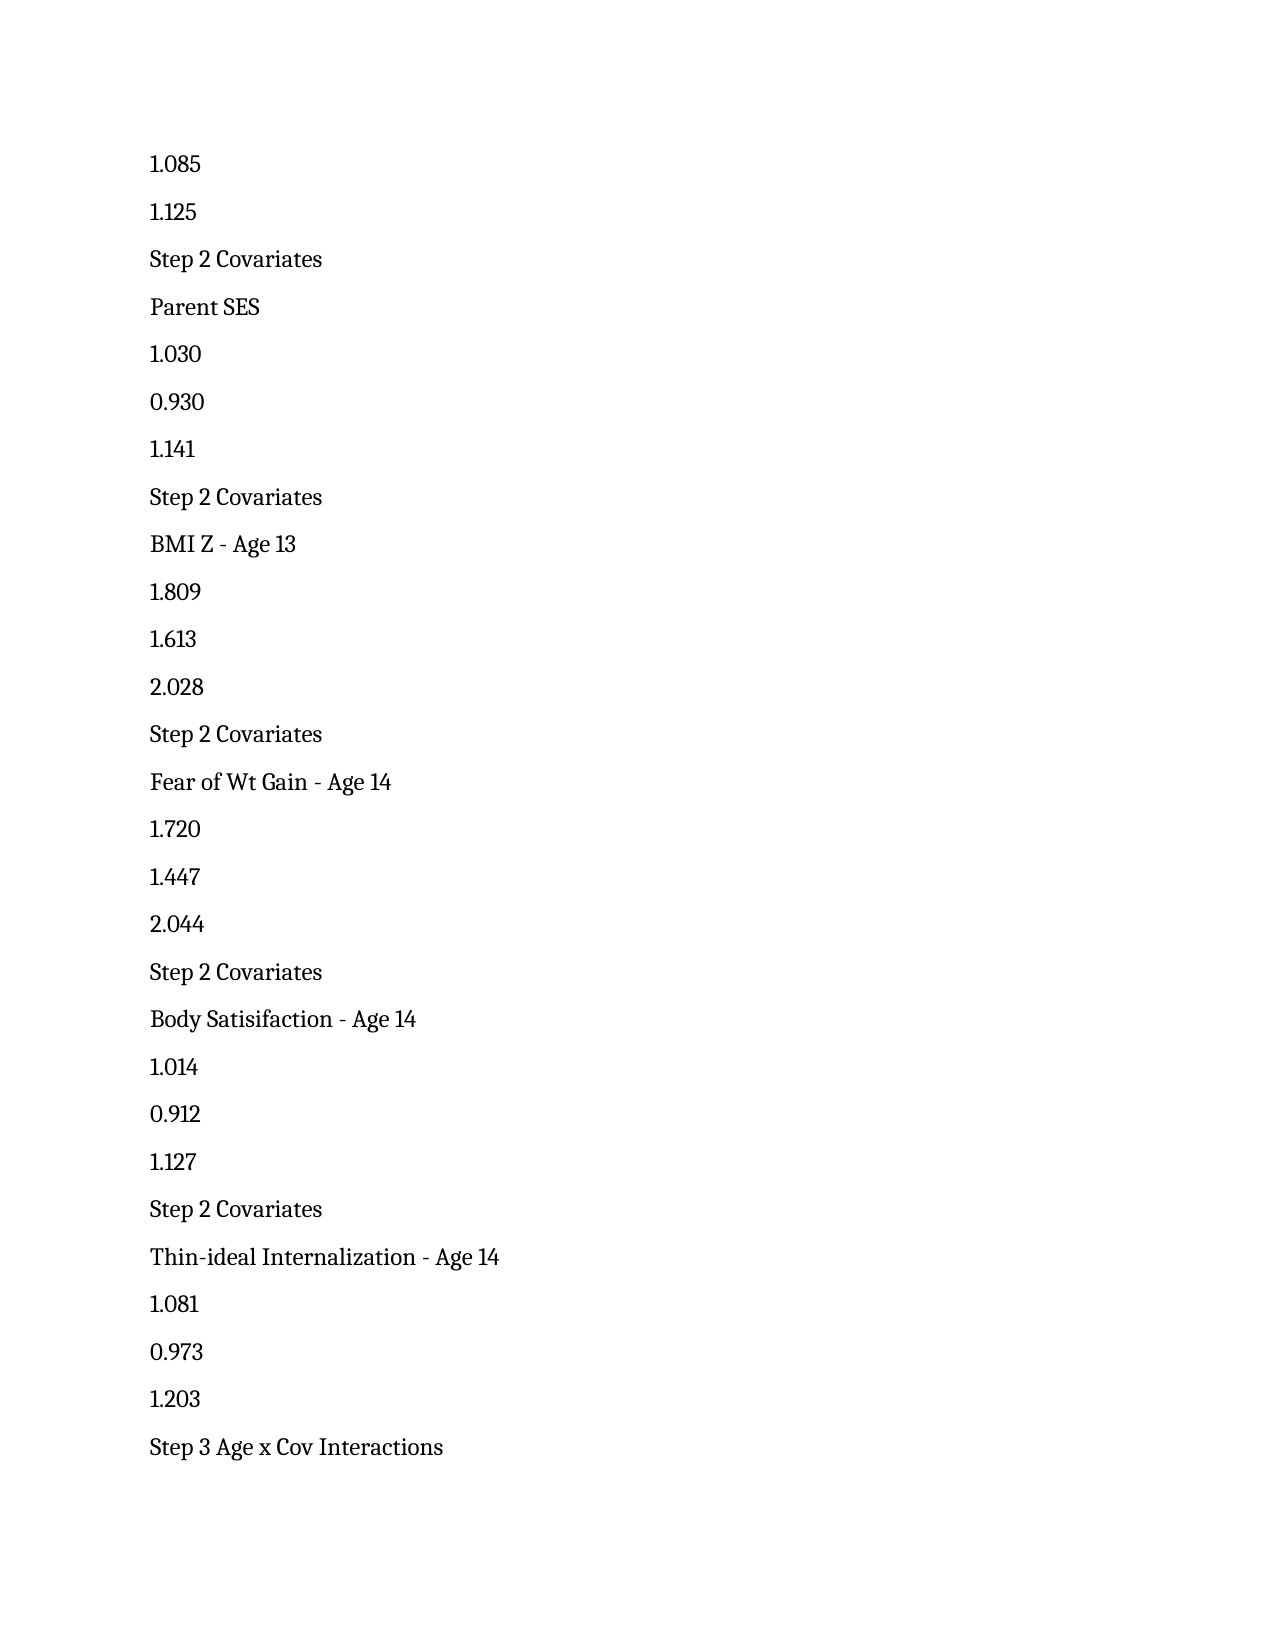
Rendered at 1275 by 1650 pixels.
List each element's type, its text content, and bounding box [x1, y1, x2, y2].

text 1.720 [150, 815, 1125, 844]
text BMI Z - Age 13 [150, 530, 1125, 559]
text 1.014 [150, 1052, 1125, 1081]
text 0.912 [150, 1100, 1125, 1129]
text 1.127 [150, 1147, 1125, 1176]
text Parent SES [150, 292, 1125, 321]
text 0.973 [150, 1337, 1125, 1366]
text Step 2 Covariates [150, 482, 1125, 511]
text 1.203 [150, 1385, 1125, 1414]
text Step 3 Age x Cov Interactions [150, 1432, 1125, 1461]
text 1.141 [150, 435, 1125, 464]
text Step 2 Covariates [150, 245, 1125, 274]
text 1.030 [150, 340, 1125, 369]
text 2.028 [150, 672, 1125, 701]
text Thin-ideal Internalization - Age 14 [150, 1242, 1125, 1271]
text Fear of Wt Gain - Age 14 [150, 767, 1125, 796]
text 1.085 [150, 150, 1125, 179]
text Step 2 Covariates [150, 957, 1125, 986]
text Step 2 Covariates [150, 1195, 1125, 1224]
text Body Satisifaction - Age 14 [150, 1005, 1125, 1034]
text 1.613 [150, 625, 1125, 654]
text 1.125 [150, 197, 1125, 226]
text 2.044 [150, 910, 1125, 939]
text 1.447 [150, 862, 1125, 891]
text 1.081 [150, 1290, 1125, 1319]
text 0.930 [150, 387, 1125, 416]
text 1.809 [150, 577, 1125, 606]
text Step 2 Covariates [150, 720, 1125, 749]
